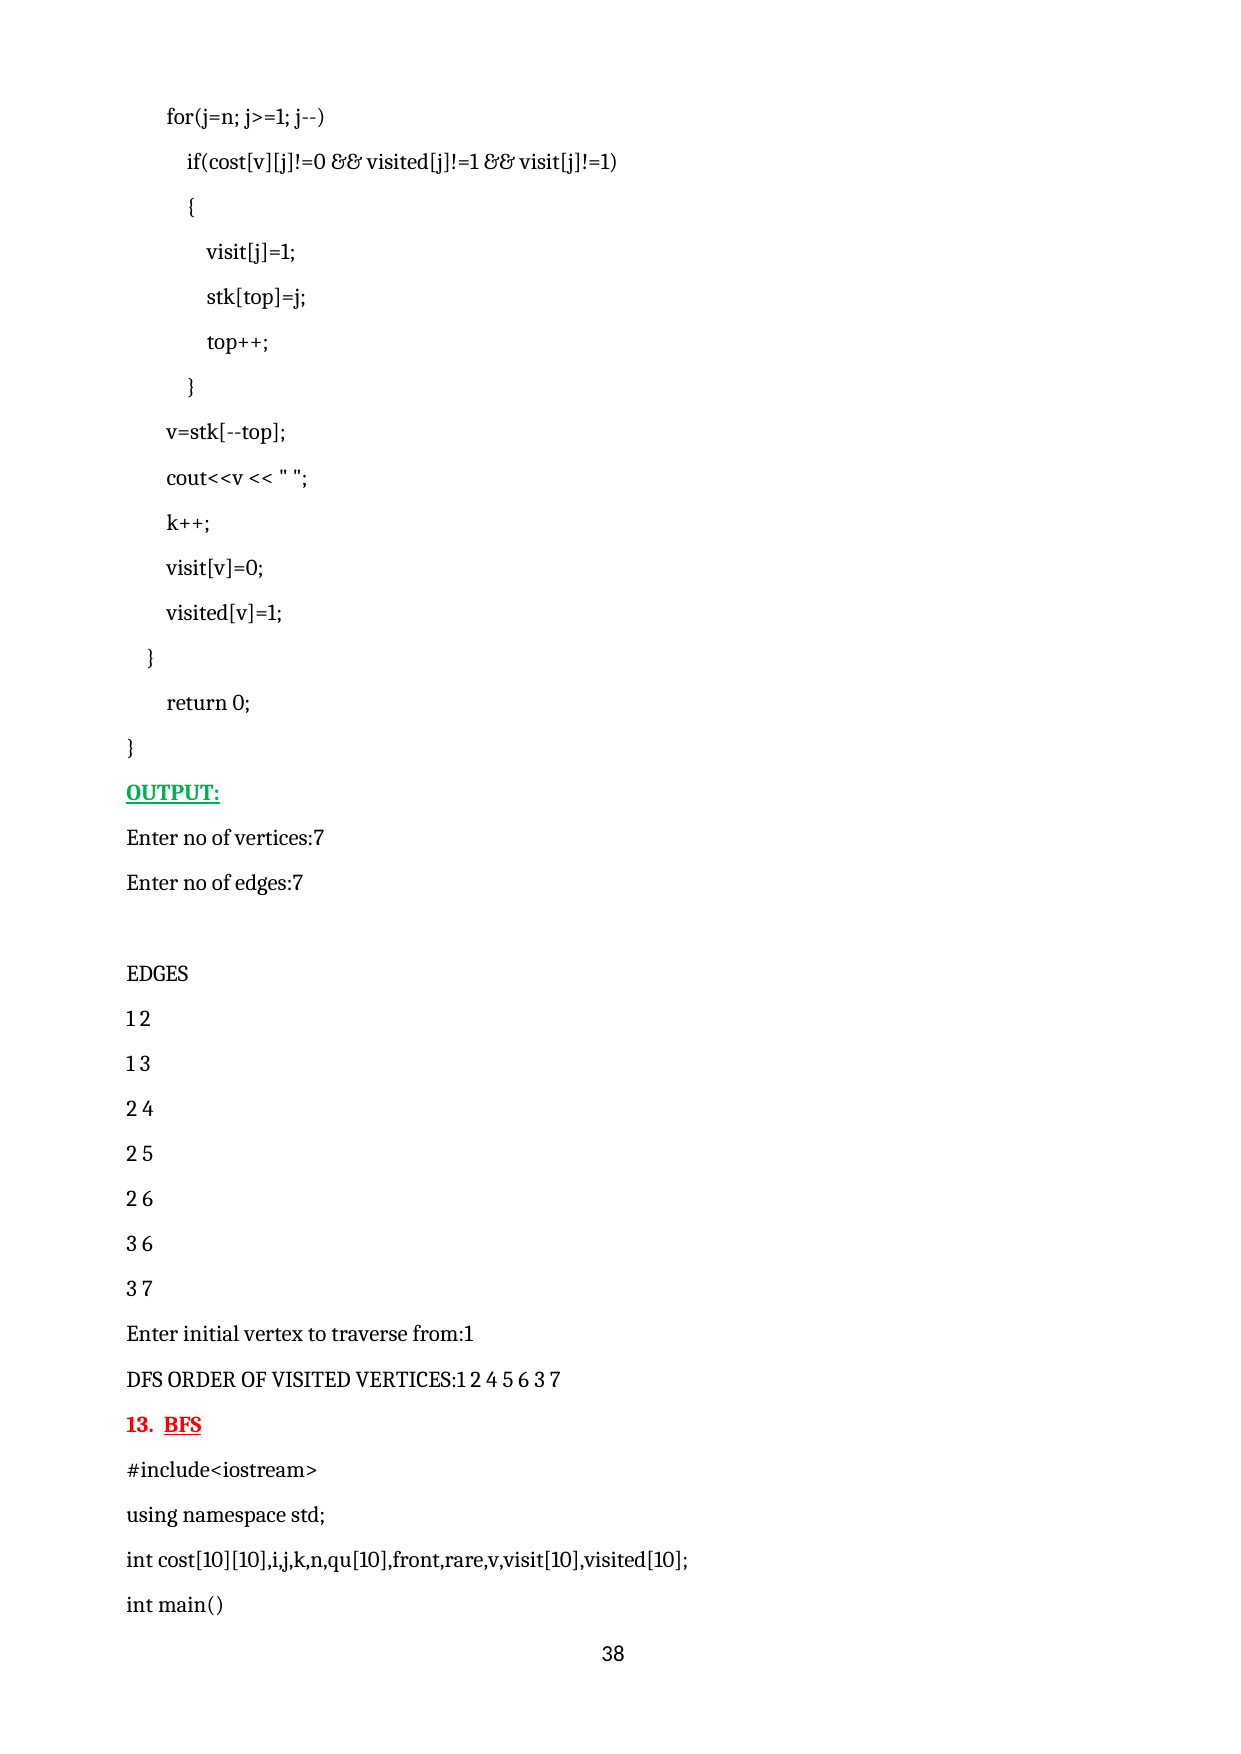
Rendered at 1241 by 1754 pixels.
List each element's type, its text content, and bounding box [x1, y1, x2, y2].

text 3 7 [126, 1276, 1137, 1302]
text visited[v]=1; [126, 599, 1137, 626]
text 1 2 [126, 1006, 1137, 1032]
text visit[j]=1; [126, 239, 1137, 265]
text DFS ORDER OF VISITED VERTICES:1 2 4 5 6 3 7 [126, 1366, 1137, 1393]
text 3 6 [126, 1231, 1137, 1257]
text int main() [126, 1592, 1137, 1618]
text stk[top]=j; [126, 284, 1137, 310]
text { [126, 194, 1137, 220]
text 2 5 [126, 1141, 1137, 1167]
text OUTPUT: [126, 780, 1137, 806]
text v=stk[--top]; [126, 419, 1137, 446]
text 2 4 [126, 1096, 1137, 1122]
list BFS [126, 1411, 1137, 1438]
text visit[v]=0; [126, 554, 1137, 581]
text Enter no of edges:7 [126, 870, 1137, 897]
text } [126, 374, 1137, 400]
text if(cost[v][j]!=0 && visited[j]!=1 && visit[j]!=1) [126, 148, 1137, 175]
text 2 6 [126, 1186, 1137, 1212]
text for(j=n; j>=1; j--) [126, 103, 1137, 130]
text Enter no of vertices:7 [126, 825, 1137, 851]
text } [126, 735, 1137, 761]
text using namespace std; [126, 1502, 1137, 1528]
text } [126, 645, 1137, 671]
text top++; [126, 329, 1137, 355]
text 1 3 [126, 1051, 1137, 1077]
text k++; [126, 509, 1137, 536]
text return 0; [126, 690, 1137, 716]
text cout<<v << " "; [126, 464, 1137, 491]
text Enter initial vertex to traverse from:1 [126, 1321, 1137, 1348]
text #include<iostream> [126, 1457, 1137, 1483]
text int cost[10][10],i,j,k,n,qu[10],front,rare,v,visit[10],visited[10]; [126, 1547, 1137, 1573]
text EDGES [126, 960, 1137, 987]
